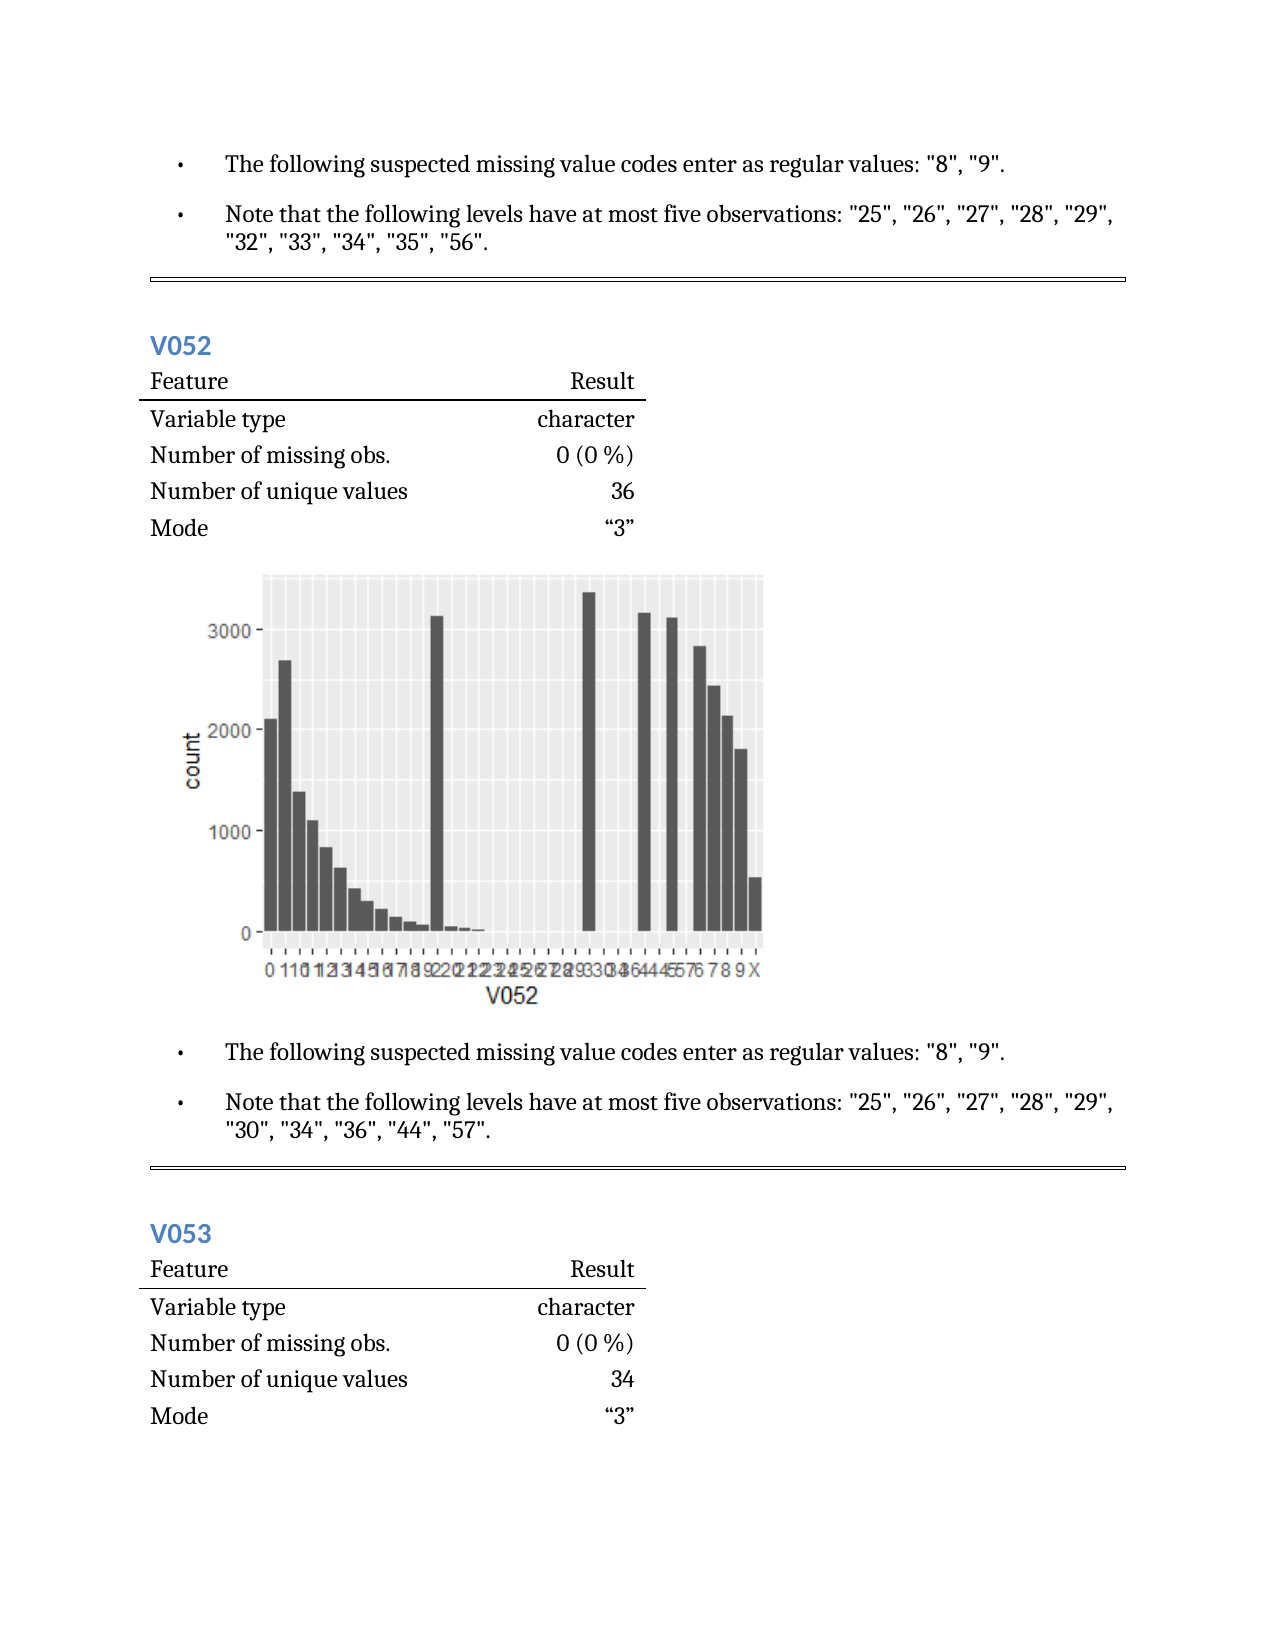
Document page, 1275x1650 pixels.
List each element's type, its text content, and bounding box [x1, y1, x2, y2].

table_cell 0 (0 %) [486, 437, 646, 473]
table_cell character [486, 401, 646, 437]
table_cell Number of unique values [139, 474, 486, 510]
table_cell character [486, 1289, 646, 1325]
table_header Feature [139, 1251, 486, 1287]
table_cell 0 (0 %) [486, 1325, 646, 1362]
table_cell “3” [486, 1398, 646, 1434]
table_cell “3” [486, 510, 646, 546]
subtitle V052 [150, 327, 1125, 363]
list The following suspected missing value codes enter as regular values: "8", "9". [175, 150, 1125, 179]
table_cell Mode [139, 1398, 486, 1434]
list Note that the following levels have at most five observations: "25", "26", "27", "28", "29", "32", "33", "34", "35", "56". [175, 199, 1125, 257]
subtitle V053 [150, 1216, 1125, 1251]
table_cell Variable type [139, 401, 486, 437]
table_header Result [486, 1251, 646, 1287]
table_header Result [486, 363, 646, 399]
list The following suspected missing value codes enter as regular values: "8", "9". [175, 1038, 1125, 1067]
table_cell Number of unique values [139, 1362, 486, 1398]
table_cell Number of missing obs. [139, 1325, 486, 1362]
table_cell 36 [486, 474, 646, 510]
list Note that the following levels have at most five observations: "25", "26", "27", "28", "29", "30", "34", "36", "44", "57". [175, 1088, 1125, 1145]
picture [168, 564, 776, 1020]
table_cell Mode [139, 510, 486, 546]
table_cell Number of missing obs. [139, 437, 486, 473]
table_header Feature [139, 363, 486, 399]
table_cell 34 [486, 1362, 646, 1398]
table_cell Variable type [139, 1289, 486, 1325]
